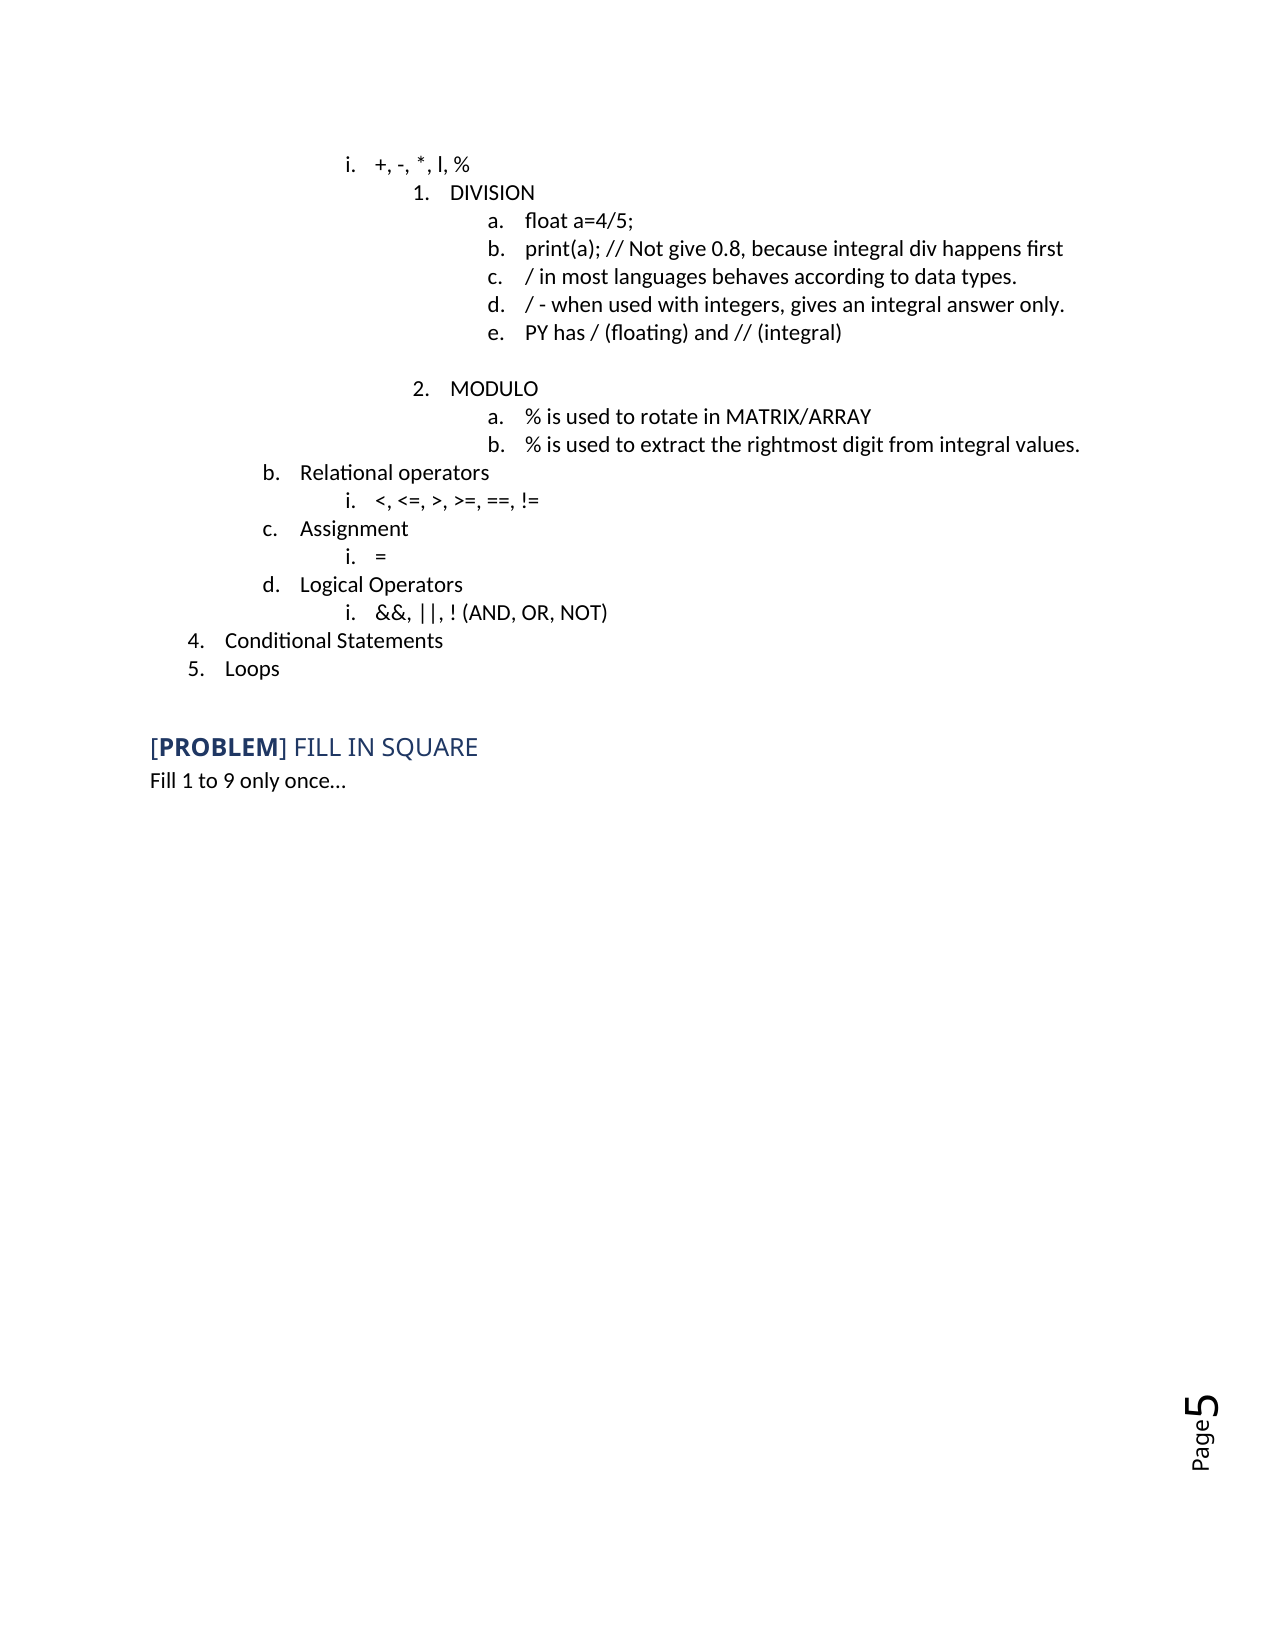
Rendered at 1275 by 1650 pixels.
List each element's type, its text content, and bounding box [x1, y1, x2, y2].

list MODULO [412, 374, 1125, 402]
list = [356, 542, 1125, 570]
list print(a); // Not give 0.8, because integral div happens first [487, 234, 1125, 262]
list / - when used with integers, gives an integral answer only. [487, 290, 1125, 318]
list % is used to rotate in MATRIX/ARRAY [487, 402, 1125, 430]
list &&, ||, ! (AND, OR, NOT) [356, 598, 1125, 626]
list DIVISION [412, 178, 1125, 206]
list % is used to extract the rightmost digit from integral values. [487, 430, 1125, 458]
list / in most languages behaves according to data types. [487, 262, 1125, 290]
list Relational operators [262, 458, 1125, 486]
text Fill 1 to 9 only once… [150, 766, 1125, 794]
list +, -, *, l, % [356, 150, 1125, 178]
list Conditional Statements [187, 626, 1125, 654]
list Logical Operators [262, 570, 1125, 598]
list PY has / (floating) and // (integral) [487, 318, 1125, 346]
list <, <=, >, >=, ==, != [356, 486, 1125, 514]
list Assignment [262, 514, 1125, 542]
subtitle [PROBLEM] FILL IN SQUARE [150, 729, 1125, 763]
list Loops [187, 654, 1125, 682]
list float a=4/5; [487, 206, 1125, 234]
